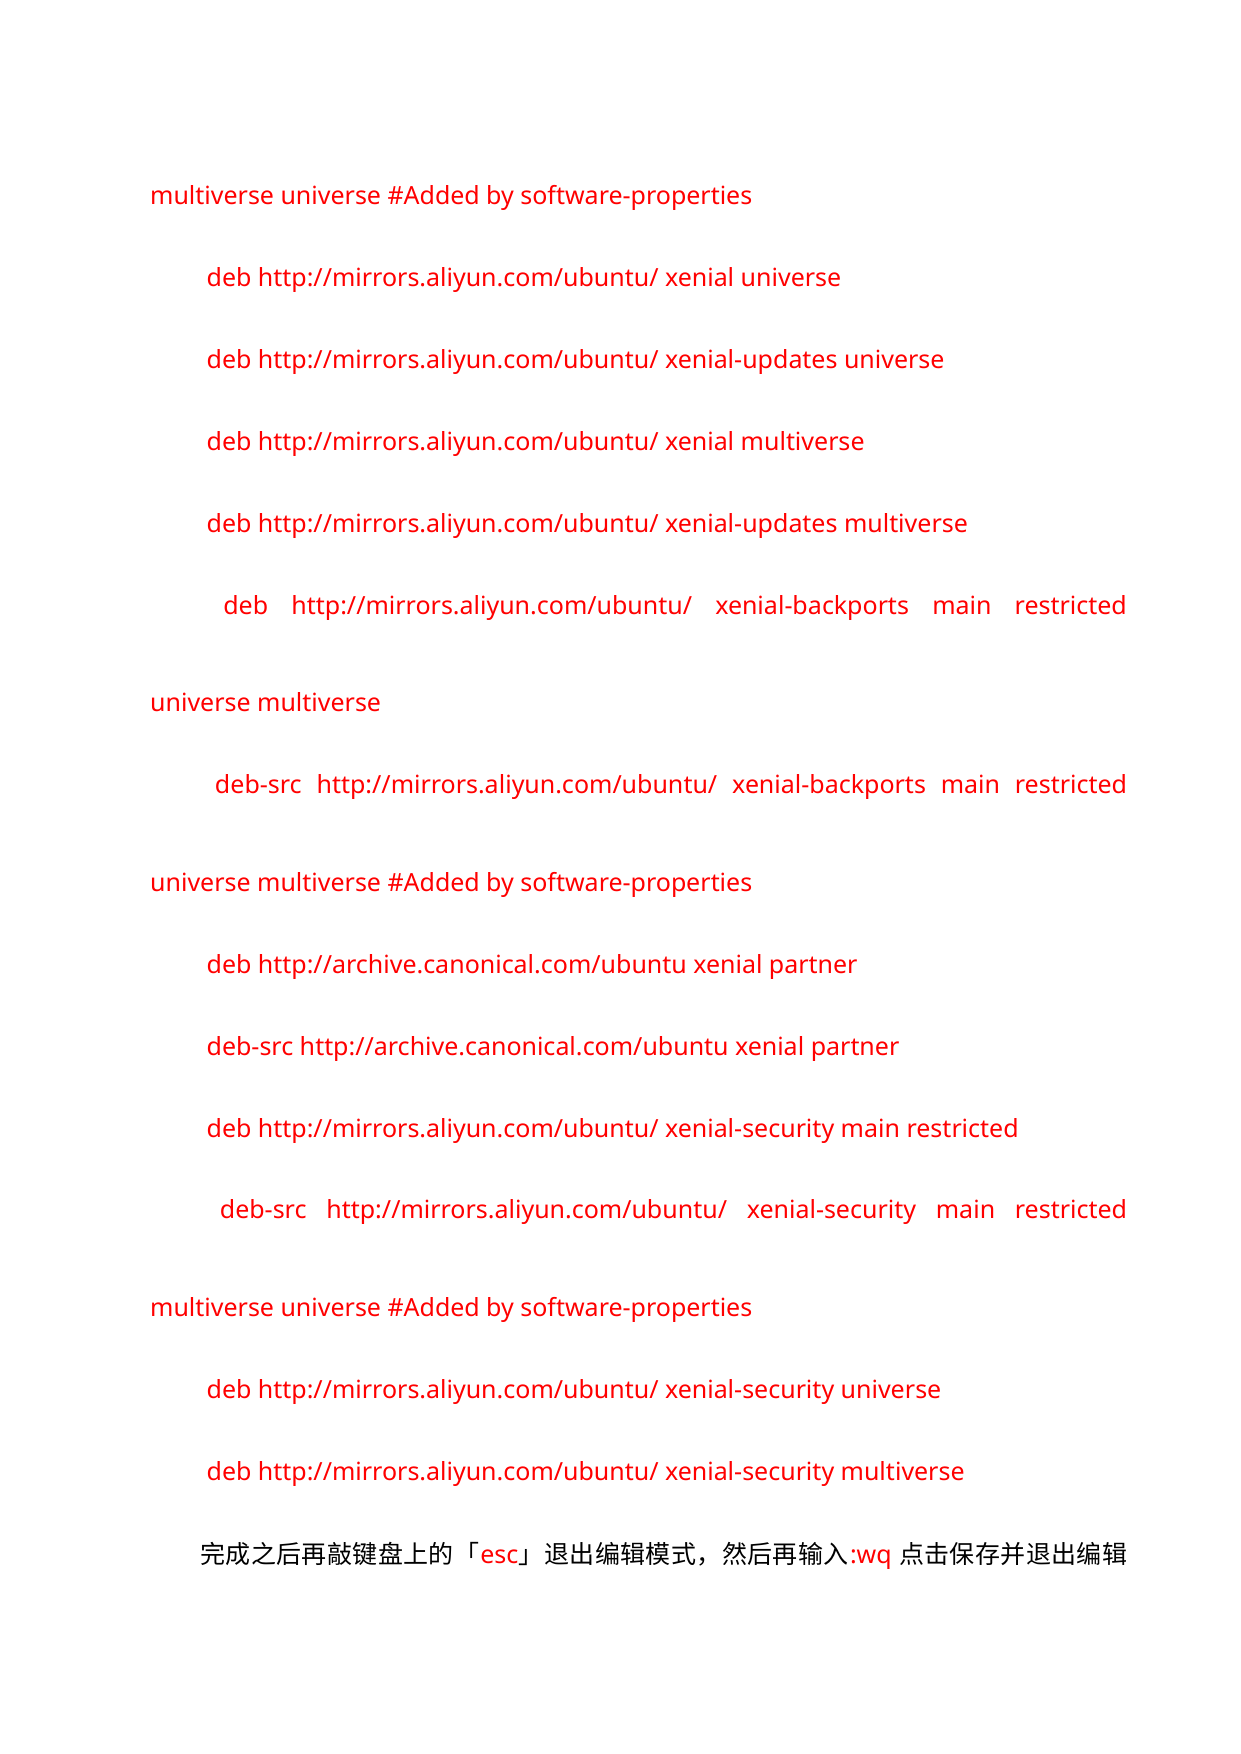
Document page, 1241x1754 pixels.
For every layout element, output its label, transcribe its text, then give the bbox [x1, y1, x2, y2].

list deb http://mirrors.aliyun.com/ubuntu/ xenial-updates universe [150, 326, 1128, 391]
list deb-src http://mirrors.aliyun.com/ubuntu/ xenial-backports main restricted universe multiverse #Added by software-properties [150, 751, 1128, 914]
list deb http://mirrors.aliyun.com/ubuntu/ xenial multiverse [150, 408, 1128, 473]
list deb http://mirrors.aliyun.com/ubuntu/ xenial-backports main restricted universe multiverse [150, 572, 1128, 734]
list deb-src http://mirrors.aliyun.com/ubuntu/ xenial-security main restricted multiverse universe #Added by software-properties [150, 1177, 1128, 1339]
list deb http://mirrors.aliyun.com/ubuntu/ xenial-security universe [150, 1356, 1128, 1421]
list deb http://mirrors.aliyun.com/ubuntu/ xenial-updates multiverse [150, 490, 1128, 555]
list deb-src http://archive.canonical.com/ubuntu xenial partner [150, 1013, 1128, 1078]
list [150, 162, 1128, 227]
list deb http://mirrors.aliyun.com/ubuntu/ xenial-security multiverse [150, 1438, 1128, 1503]
list deb http://mirrors.aliyun.com/ubuntu/ xenial-security main restricted [150, 1095, 1128, 1160]
list deb http://mirrors.aliyun.com/ubuntu/ xenial universe [150, 244, 1128, 309]
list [150, 1520, 1128, 1585]
list deb http://archive.canonical.com/ubuntu xenial partner [150, 931, 1128, 996]
